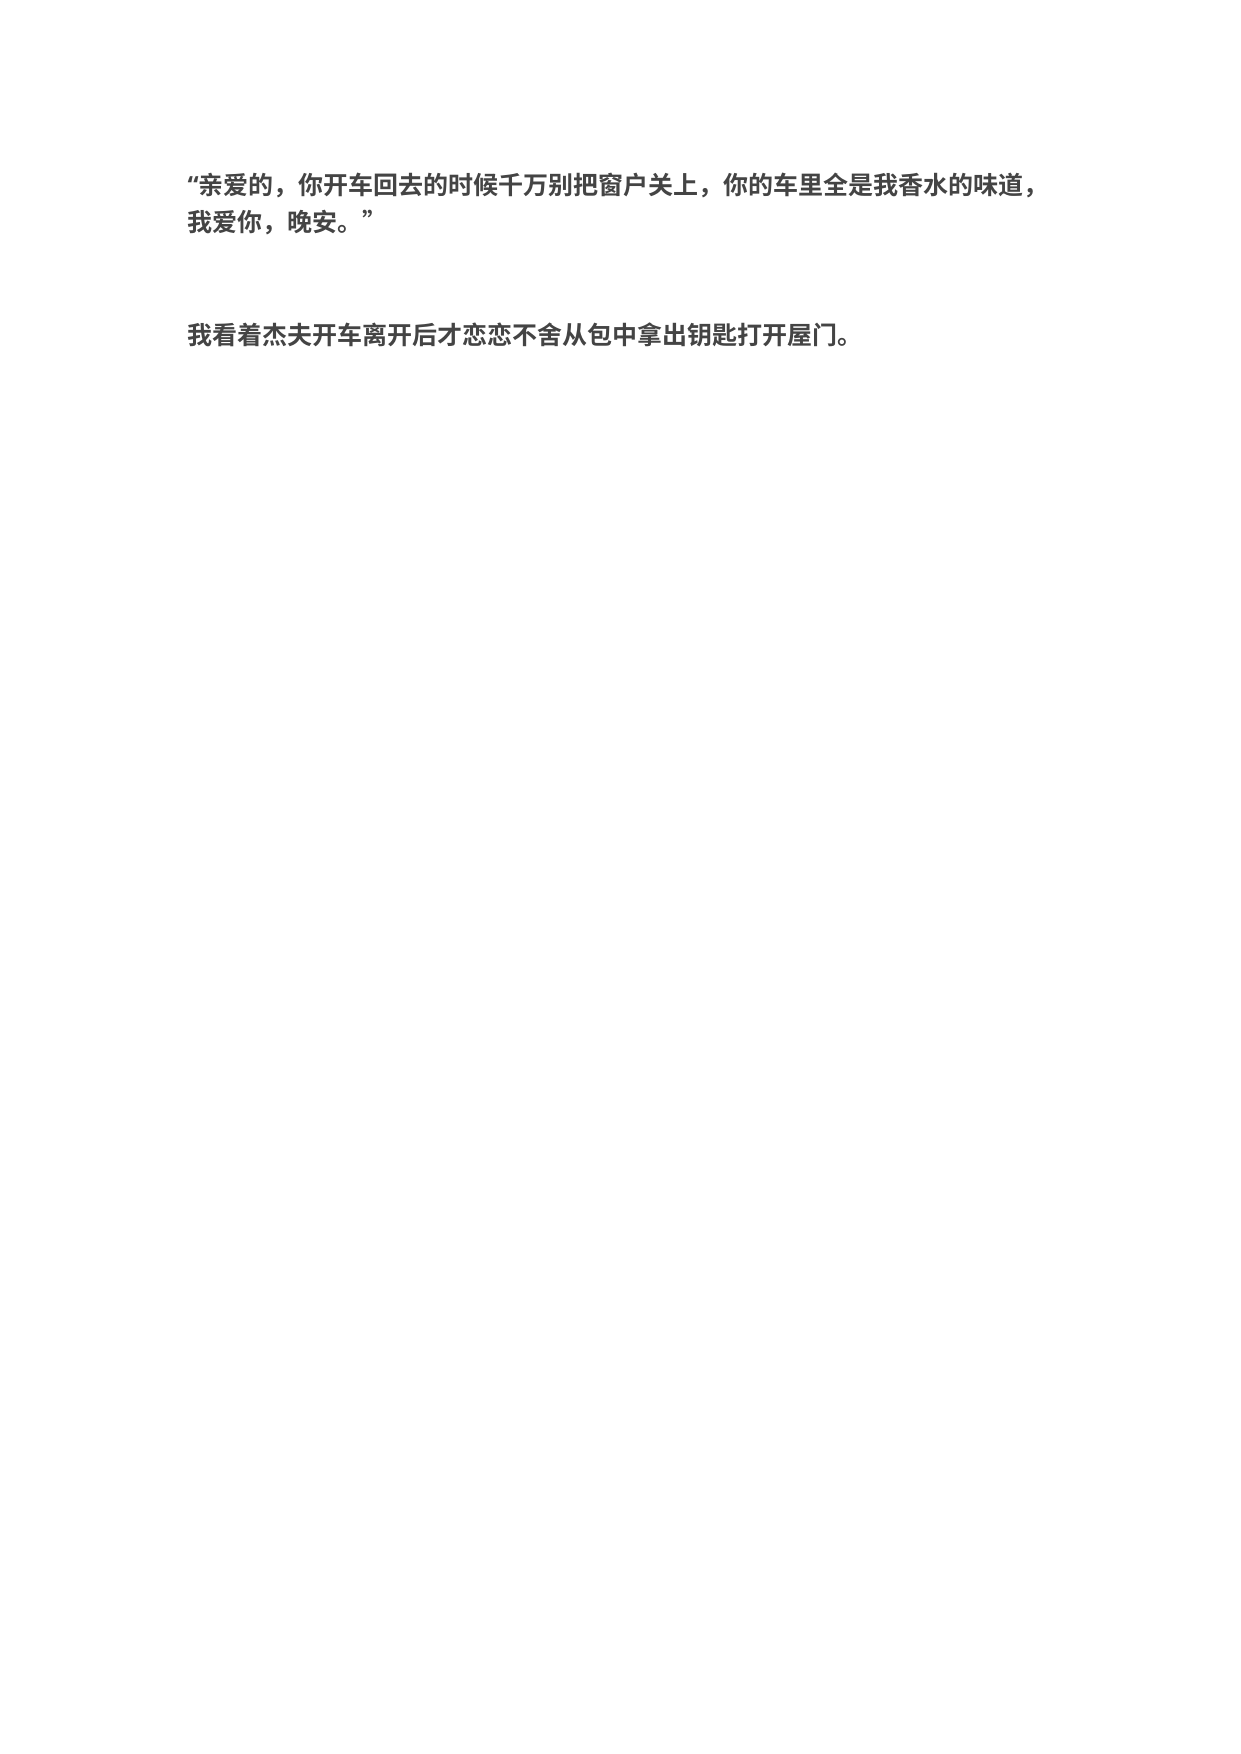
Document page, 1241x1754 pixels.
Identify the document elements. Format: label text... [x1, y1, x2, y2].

text “亲爱的，你开车回去的时候千万别把窗户关上，你的车里全是我香水的味道，我爱你，晚安。” 0 u; c/ S; ?" L; ?[一次购买，终#身免费更新，缺失章节等，请记住唯一联@系方式24小时在线客服QQ64^62~08907以及备用QQ2775269676%] [187, 164, 1053, 277]
text 我看着杰夫开车离开后才恋恋不舍从包中拿出钥匙打开屋门。 [187, 314, 1053, 352]
